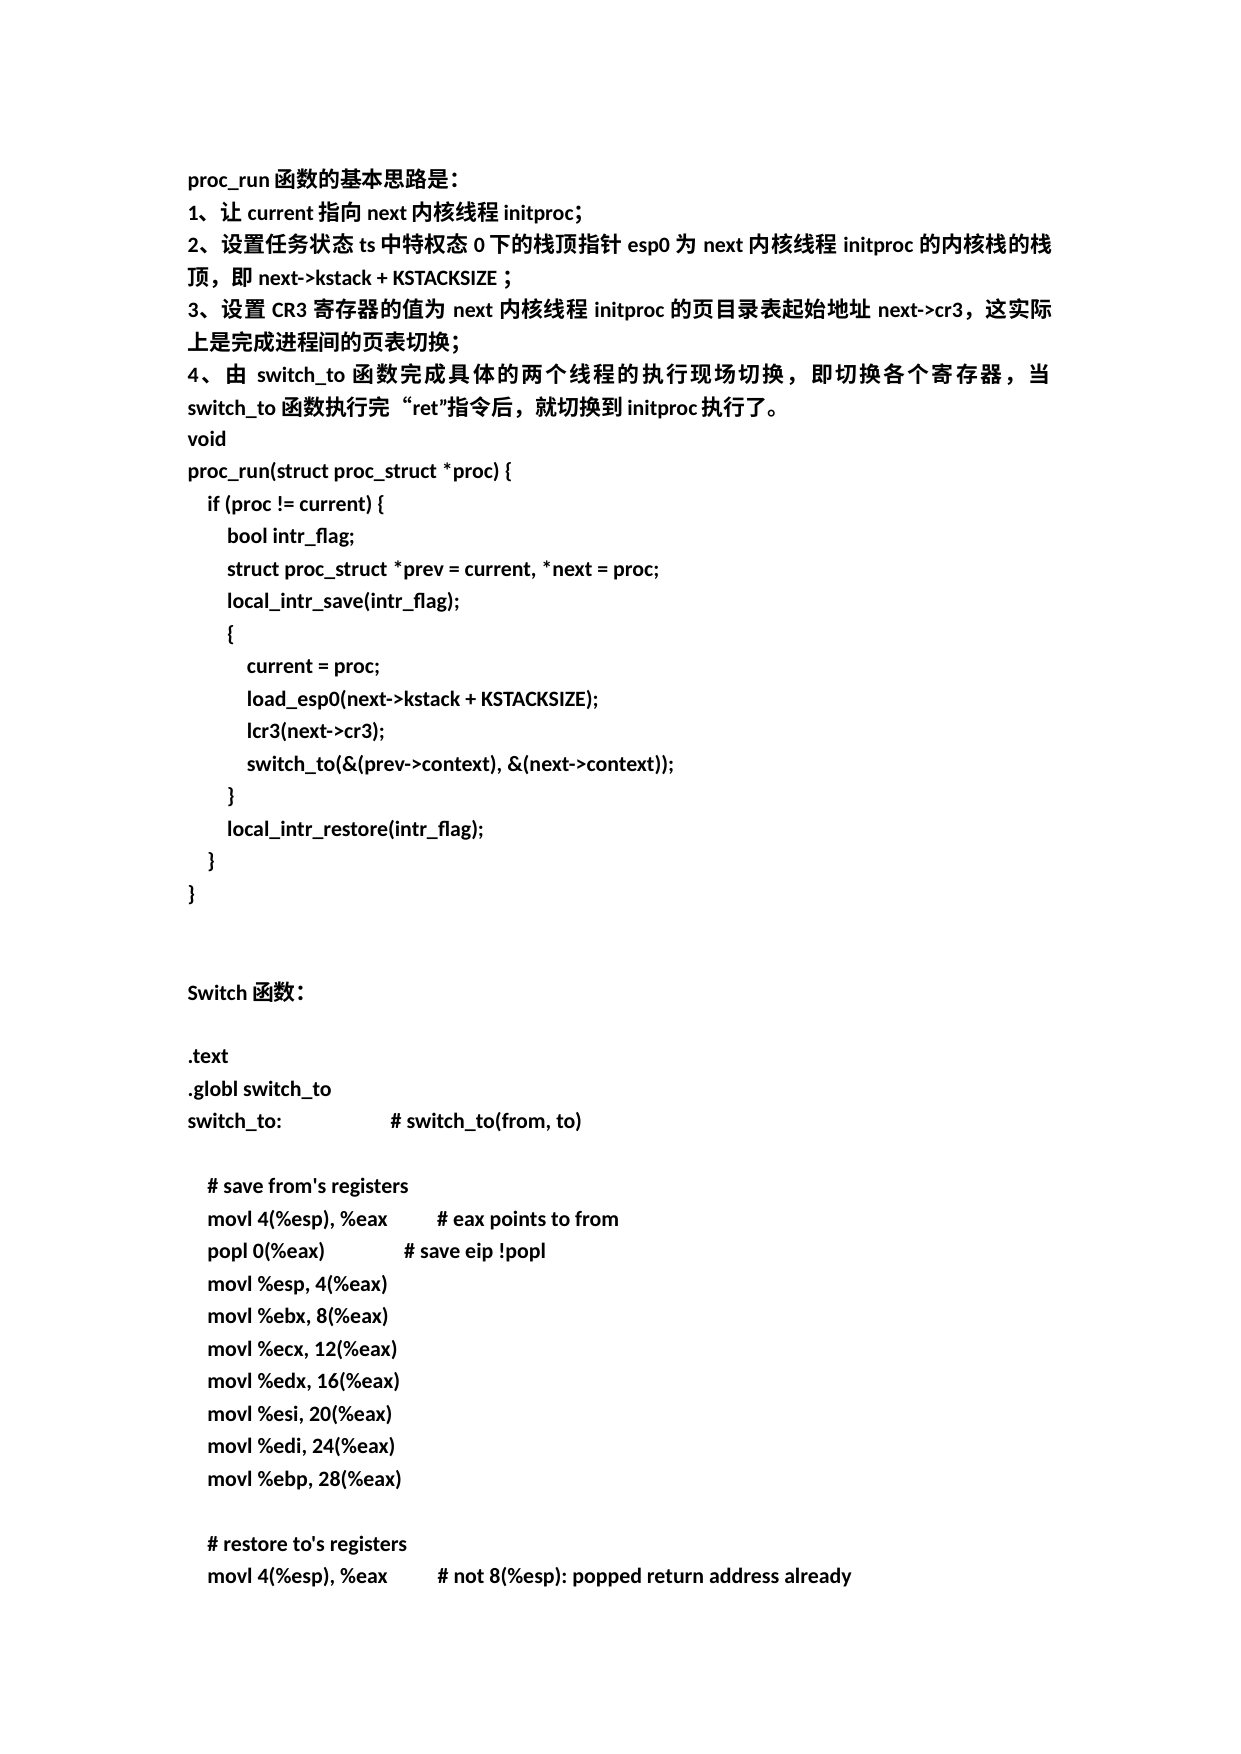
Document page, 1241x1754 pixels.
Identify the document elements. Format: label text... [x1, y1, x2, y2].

text movl %ecx, 12(%eax) [187, 1332, 1053, 1364]
text switch_to: # switch_to(from, to) [187, 1104, 1053, 1137]
text movl 4(%esp), %eax # eax points to from [187, 1202, 1053, 1234]
text Switch函数： [187, 974, 1053, 1007]
text lcr3(next->cr3); [187, 714, 1053, 747]
text switch_to(&(prev->context), &(next->context)); [187, 747, 1053, 779]
text bool intr_flag; [187, 519, 1053, 552]
text if (proc != current) { [187, 487, 1053, 519]
text movl 4(%esp), %eax # not 8(%esp): popped return address already [187, 1559, 1053, 1592]
text .globl switch_to [187, 1072, 1053, 1104]
text current = proc; [187, 649, 1053, 682]
text } [187, 779, 1053, 812]
text } [187, 877, 1053, 909]
text .text [187, 1039, 1053, 1072]
text load_esp0(next->kstack + KSTACKSIZE); [187, 682, 1053, 714]
text { [187, 617, 1053, 649]
text local_intr_restore(intr_flag); [187, 812, 1053, 844]
text movl %edi, 24(%eax) [187, 1429, 1053, 1462]
text # restore to's registers [187, 1527, 1053, 1559]
text proc_run(struct proc_struct *proc) { [187, 454, 1053, 487]
text proc_run函数的基本思路是： [187, 162, 1053, 194]
text popl 0(%eax) # save eip !popl [187, 1234, 1053, 1267]
text } [187, 844, 1053, 877]
text struct proc_struct *prev = current, *next = proc; [187, 552, 1053, 584]
text movl %ebp, 28(%eax) [187, 1462, 1053, 1494]
text local_intr_save(intr_flag); [187, 584, 1053, 617]
text 4、由 switch_to函数完成具体的两个线程的执行现场切换，即切换各个寄存器，当 switch_to 函数执行完“ret”指令后，就切换到initproc执行了。 [187, 357, 1053, 422]
text # save from's registers [187, 1169, 1053, 1202]
text 1、让 current指向 next内核线程initproc； [187, 194, 1053, 227]
text movl %esi, 20(%eax) [187, 1397, 1053, 1429]
text 3、设置 CR3 寄存器的值为 next 内核线程 initproc 的页目录表起始地址 next->cr3，这实际上是完成进程间的页表切换； [187, 292, 1053, 357]
text 2、设置任务状态ts中特权态0下的栈顶指针esp0 为 next 内核线程 initproc 的内核栈的栈顶，即 next->kstack + KSTACKSIZE ； [187, 227, 1053, 292]
text movl %ebx, 8(%eax) [187, 1299, 1053, 1332]
text movl %esp, 4(%eax) [187, 1267, 1053, 1299]
text void [187, 422, 1053, 454]
text movl %edx, 16(%eax) [187, 1364, 1053, 1397]
